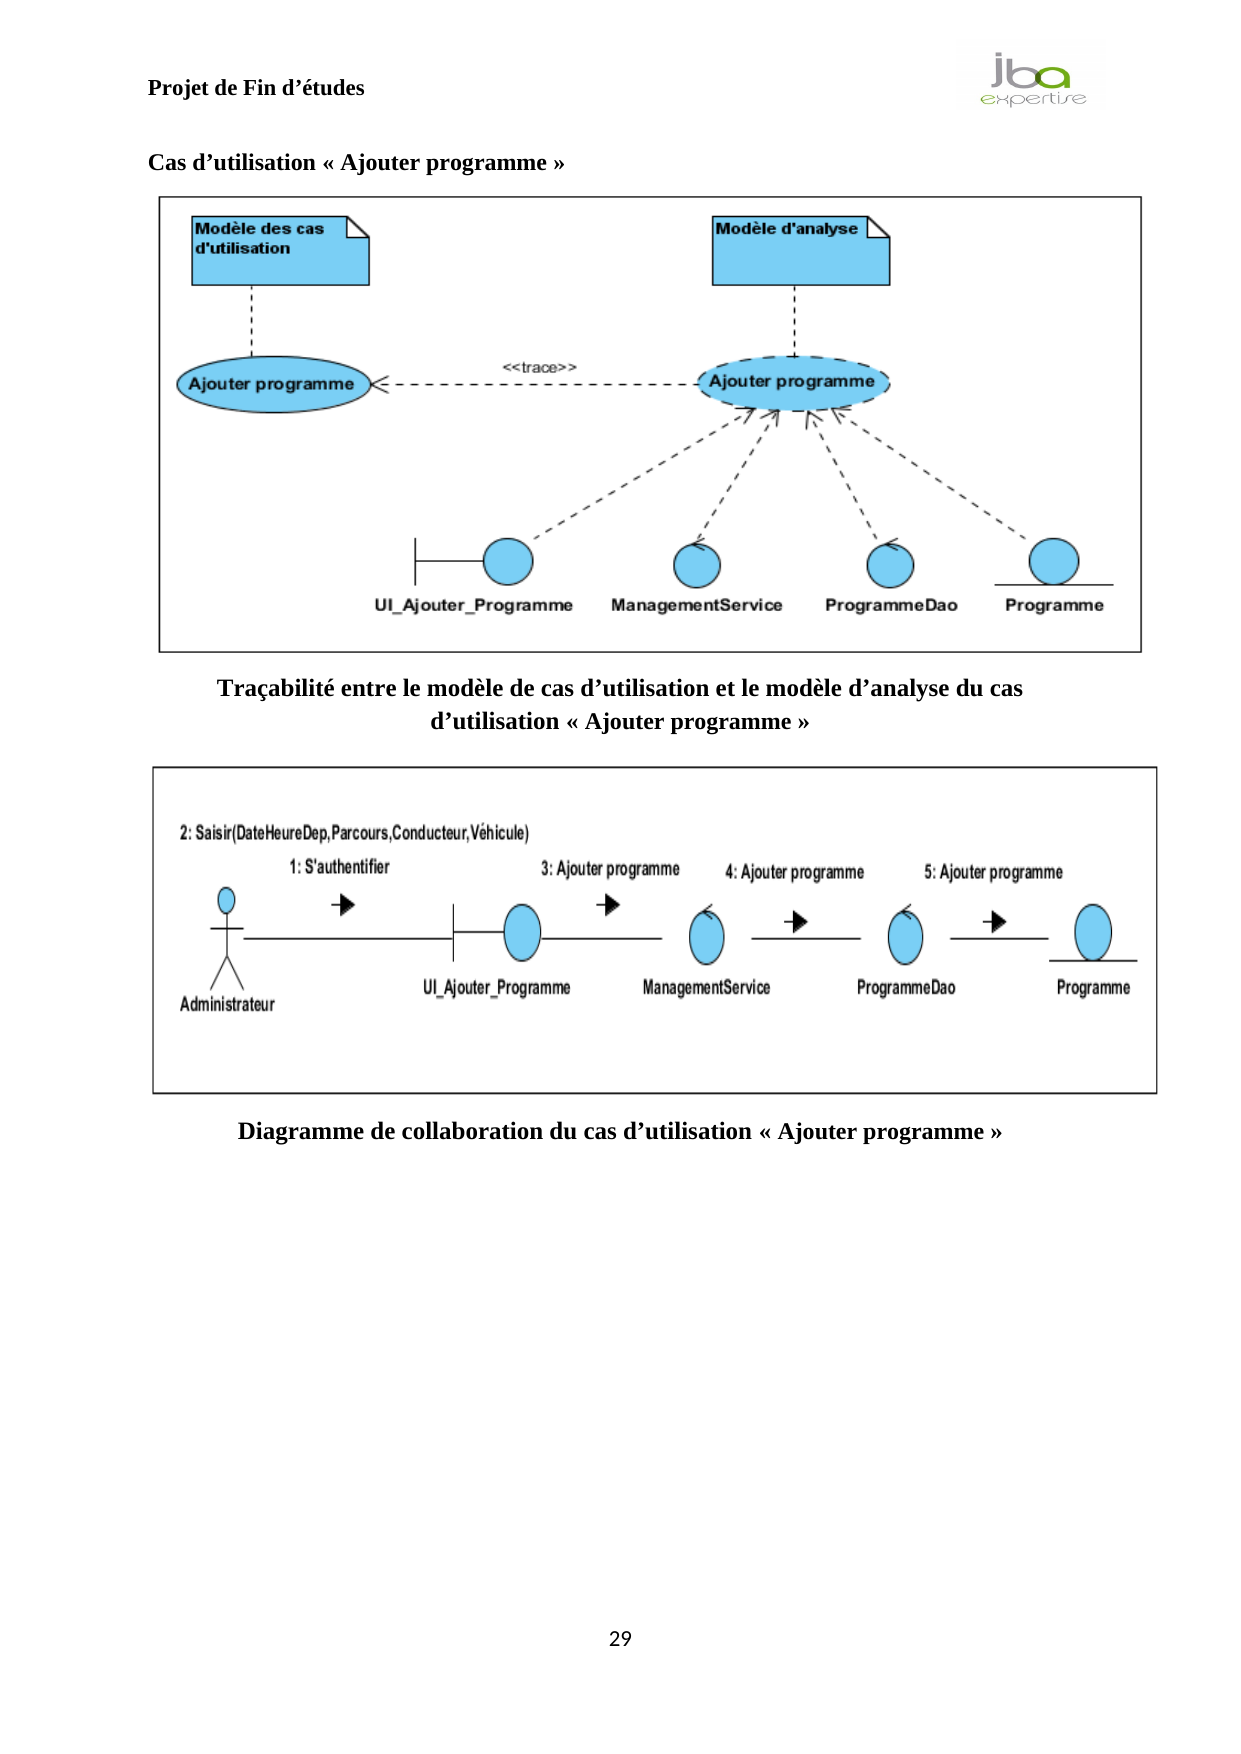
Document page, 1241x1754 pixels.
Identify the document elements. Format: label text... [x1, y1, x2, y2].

text Cas d’utilisation « Ajouter programme » [148, 148, 1093, 175]
picture [956, 39, 1107, 110]
picture [147, 760, 1164, 1103]
text Diagramme de collaboration du cas d’utilisation « Ajouter programme » [148, 1116, 1093, 1145]
picture [147, 188, 1154, 660]
text Traçabilité entre le modèle de cas d’utilisation et le modèle d’analyse du cas d’utilisation « Ajouter programme » [148, 673, 1093, 735]
